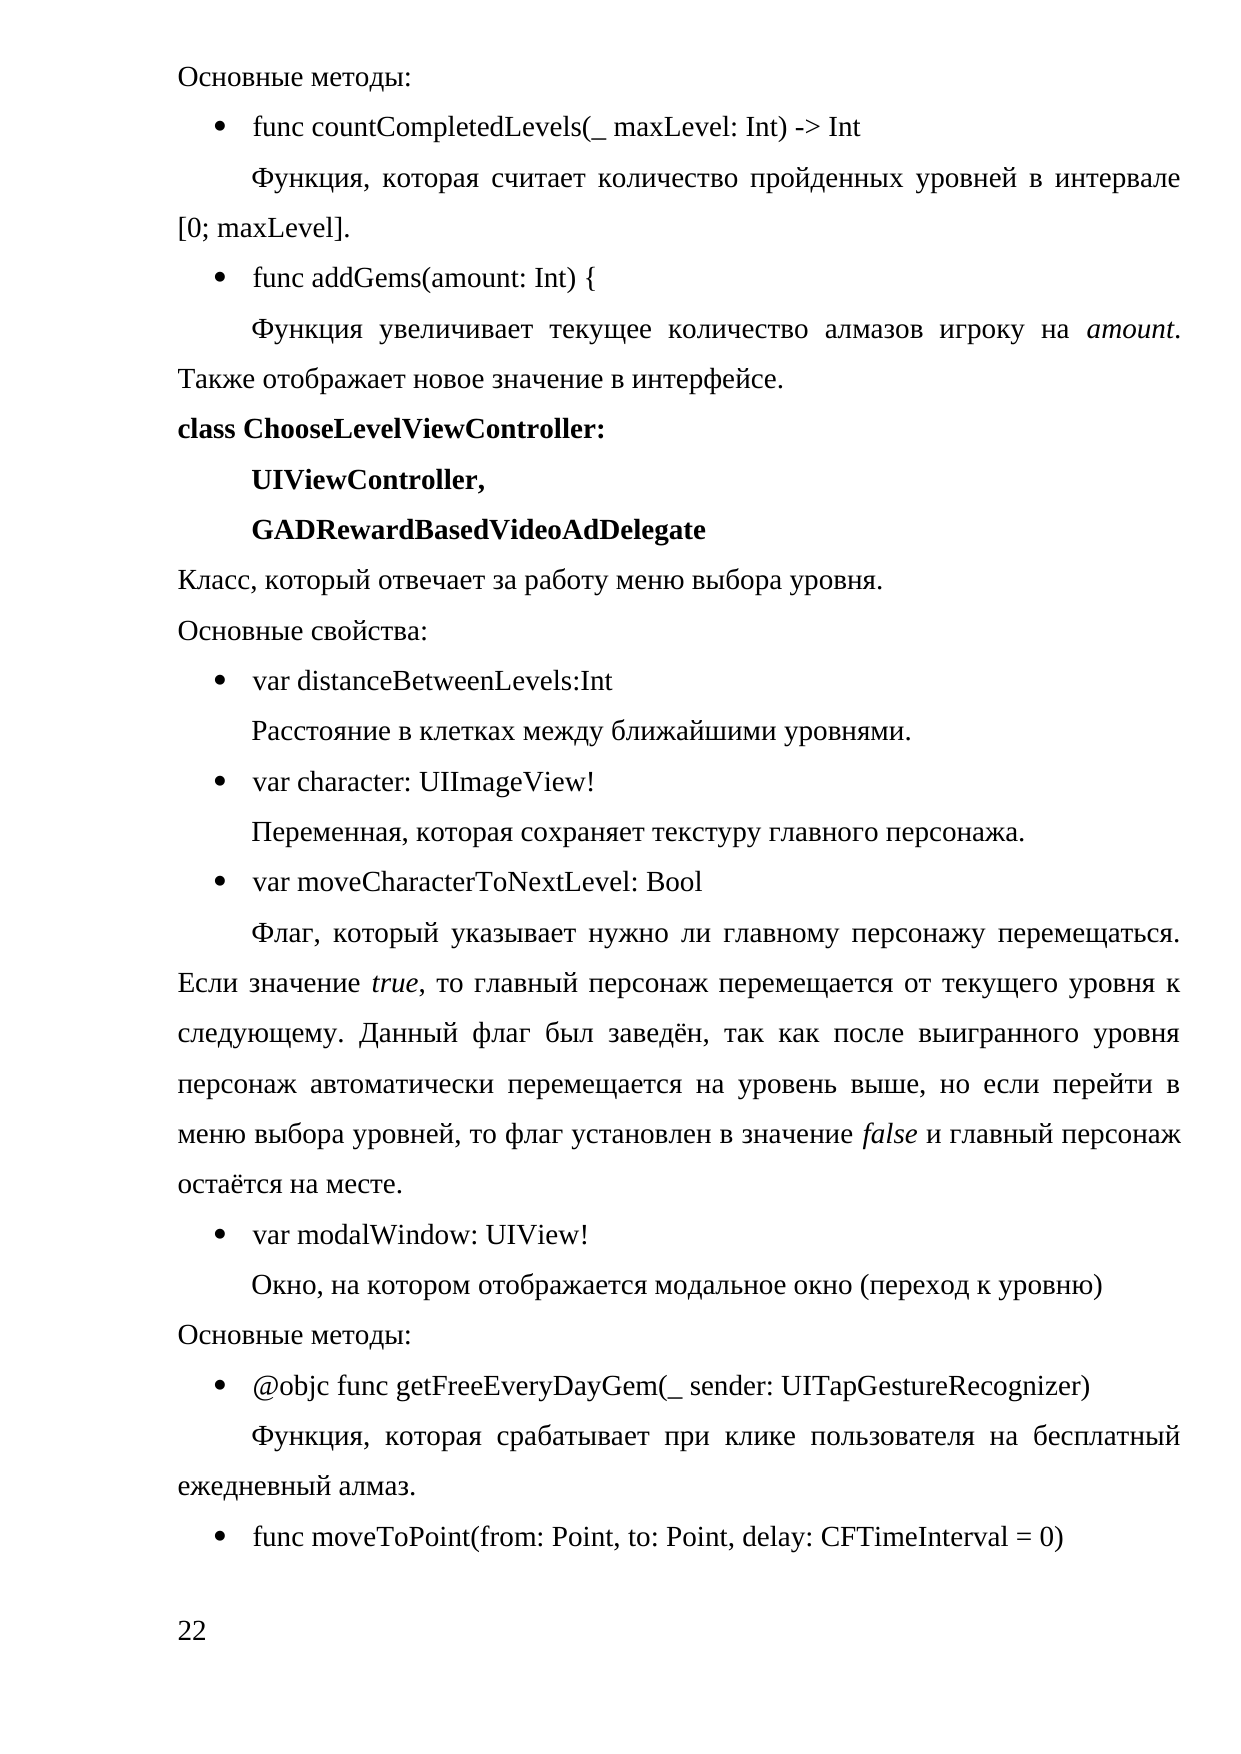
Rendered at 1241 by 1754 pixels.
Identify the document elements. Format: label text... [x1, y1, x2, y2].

text class ChooseLevelViewController: [177, 411, 1181, 445]
list var modalWindow: UIView! [215, 1217, 1181, 1250]
text Расстояние в клетках между ближайшими уровнями. [177, 713, 1181, 747]
text Переменная, которая сохраняет текстуру главного персонажа. [177, 814, 1181, 848]
text GADRewardBasedVideoAdDelegate [177, 512, 1181, 546]
list var distanceBetweenLevels:Int [215, 663, 1181, 697]
text UIViewController, [177, 462, 1181, 495]
list func addGems(amount: Int) { [215, 260, 1181, 294]
text Окно, на котором отображается модальное окно (переход к уровню) [177, 1267, 1181, 1301]
text Класс, который отвечает за работу меню выбора уровня. [177, 562, 1181, 596]
text Основные свойства: [177, 613, 1181, 646]
list @objc func getFreeEveryDayGem(_ sender: UITapGestureRecognizer) [215, 1368, 1181, 1401]
text Функция, которая срабатывает при клике пользователя на бесплатный ежедневный алмаз. [177, 1418, 1181, 1502]
text Функция, которая считает количество пройденных уровней в интервале [0; maxLevel]. [177, 160, 1181, 244]
text Флаг, который указывает нужно ли главному персонажу перемещаться. Если значение true, то главный персонаж перемещается от текущего уровня к следующему. Данный флаг был заведён, так как после выигранного уровня персонаж автоматически перемещается на уровень выше, но если перейти в меню выбора уровней, то флаг установлен в значение false и главный персонаж остаётся на месте. [177, 915, 1181, 1200]
text Основные методы: [177, 1317, 1181, 1351]
list var moveCharacterToNextLevel: Bool [215, 864, 1181, 898]
list var character: UIImageView! [215, 764, 1181, 797]
list func moveToPoint(from: Point, to: Point, delay: CFTimeInterval = 0) [215, 1519, 1181, 1552]
text Основные методы: [177, 59, 1181, 93]
list func countCompletedLevels(_ maxLevel: Int) -> Int [215, 109, 1181, 143]
text Функция увеличивает текущее количество алмазов игроку на amount. Также отображает новое значение в интерфейсе. [177, 311, 1181, 395]
